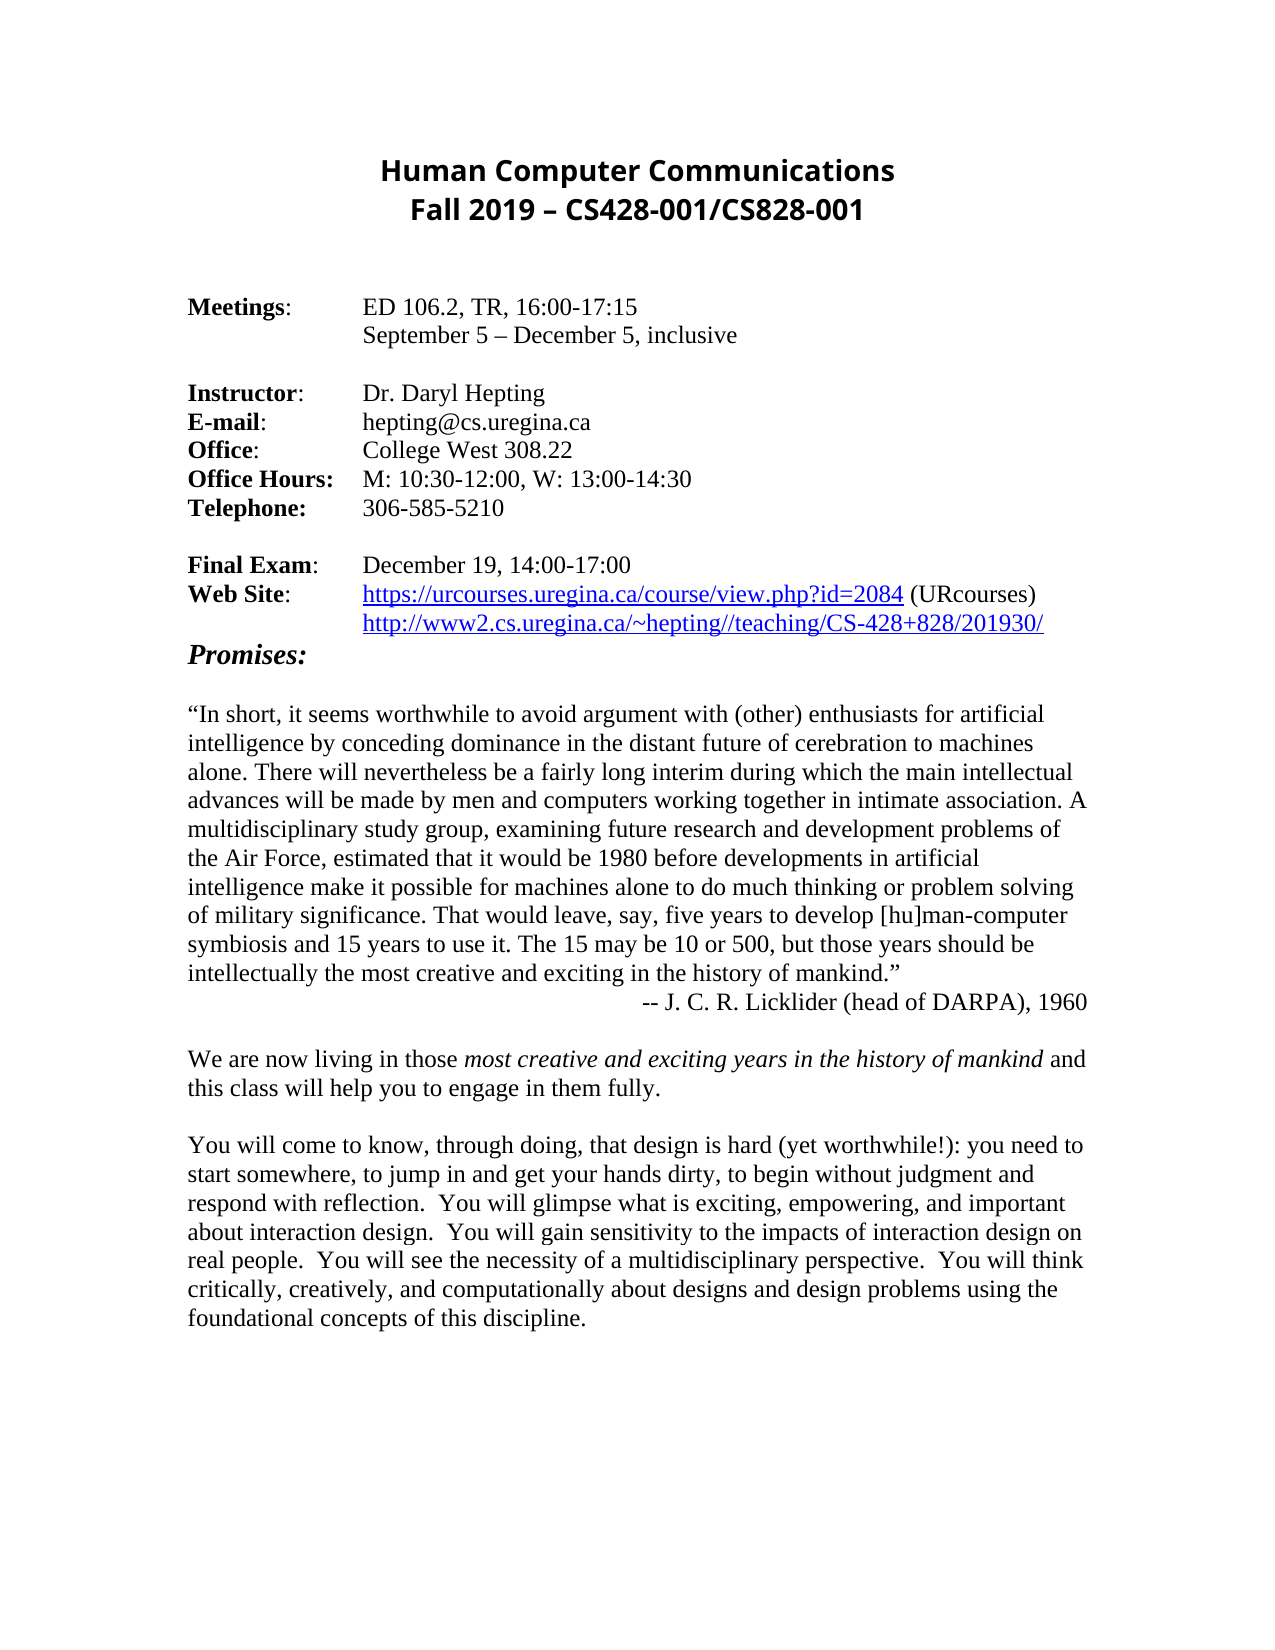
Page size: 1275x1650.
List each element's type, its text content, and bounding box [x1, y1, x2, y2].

text Office: College West 308.22 [187, 436, 1087, 464]
text Web Site: https://urcourses.uregina.ca/course/view.php?id=2084 (URcourses) [187, 579, 1087, 608]
text We are now living in those most creative and exciting years in the history of mankind and this class will help you to engage in them fully. [187, 1044, 1087, 1102]
text Telephone: 306-585-5210 [187, 493, 1087, 522]
text Instructor: Dr. Daryl Hepting [187, 378, 1087, 407]
text “In short, it seems worthwhile to avoid argument with (other) enthusiasts for artificial intelligence by conceding dominance in the distant future of cerebration to machines alone. There will nevertheless be a fairly long interim during which the main intellectual advances will be made by men and computers working together in intimate association. A multidisciplinary study group, examining future research and development problems of the Air Force, estimated that it would be 1980 before developments in artificial intelligence make it possible for machines alone to do much thinking or problem solving of military significance. That would leave, say, five years to develop [hu]man-computer symbiosis and 15 years to use it. The 15 may be 10 or 500, but those years should be intellectually the most creative and exciting in the history of mankind.” [187, 699, 1087, 987]
text You will come to know, through doing, that design is hard (yet worthwhile!): you need to start somewhere, to jump in and get your hands dirty, to begin without judgment and respond with reflection. You will glimpse what is exciting, empowering, and important about interaction design. You will gain sensitivity to the impacts of interaction design on real people. You will see the necessity of a multidisciplinary perspective. You will think critically, creatively, and computationally about designs and design problems using the foundational concepts of this discipline. [587, 1130, 1087, 1332]
text Final Exam: December 19, 14:00-17:00 [187, 551, 1087, 579]
text http://www2.cs.uregina.ca/~hepting//teaching/CS-428+828/201930/ [187, 608, 1087, 637]
text Office Hours: M: 10:30-12:00, W: 13:00-14:30 [187, 464, 1087, 493]
text E-mail: hepting@cs.uregina.ca [187, 407, 1087, 436]
text Promises: [187, 637, 1087, 670]
text -- J. C. R. Licklider (head of DARPA), 1960 [187, 987, 1087, 1015]
text September 5 – December 5, inclusive [187, 321, 1087, 349]
text Human Computer Communications [187, 150, 1087, 190]
text Fall 2019 – CS428-001/CS828-001 [187, 190, 1087, 229]
text Meetings: ED 106.2, TR, 16:00-17:15 [187, 292, 1087, 321]
